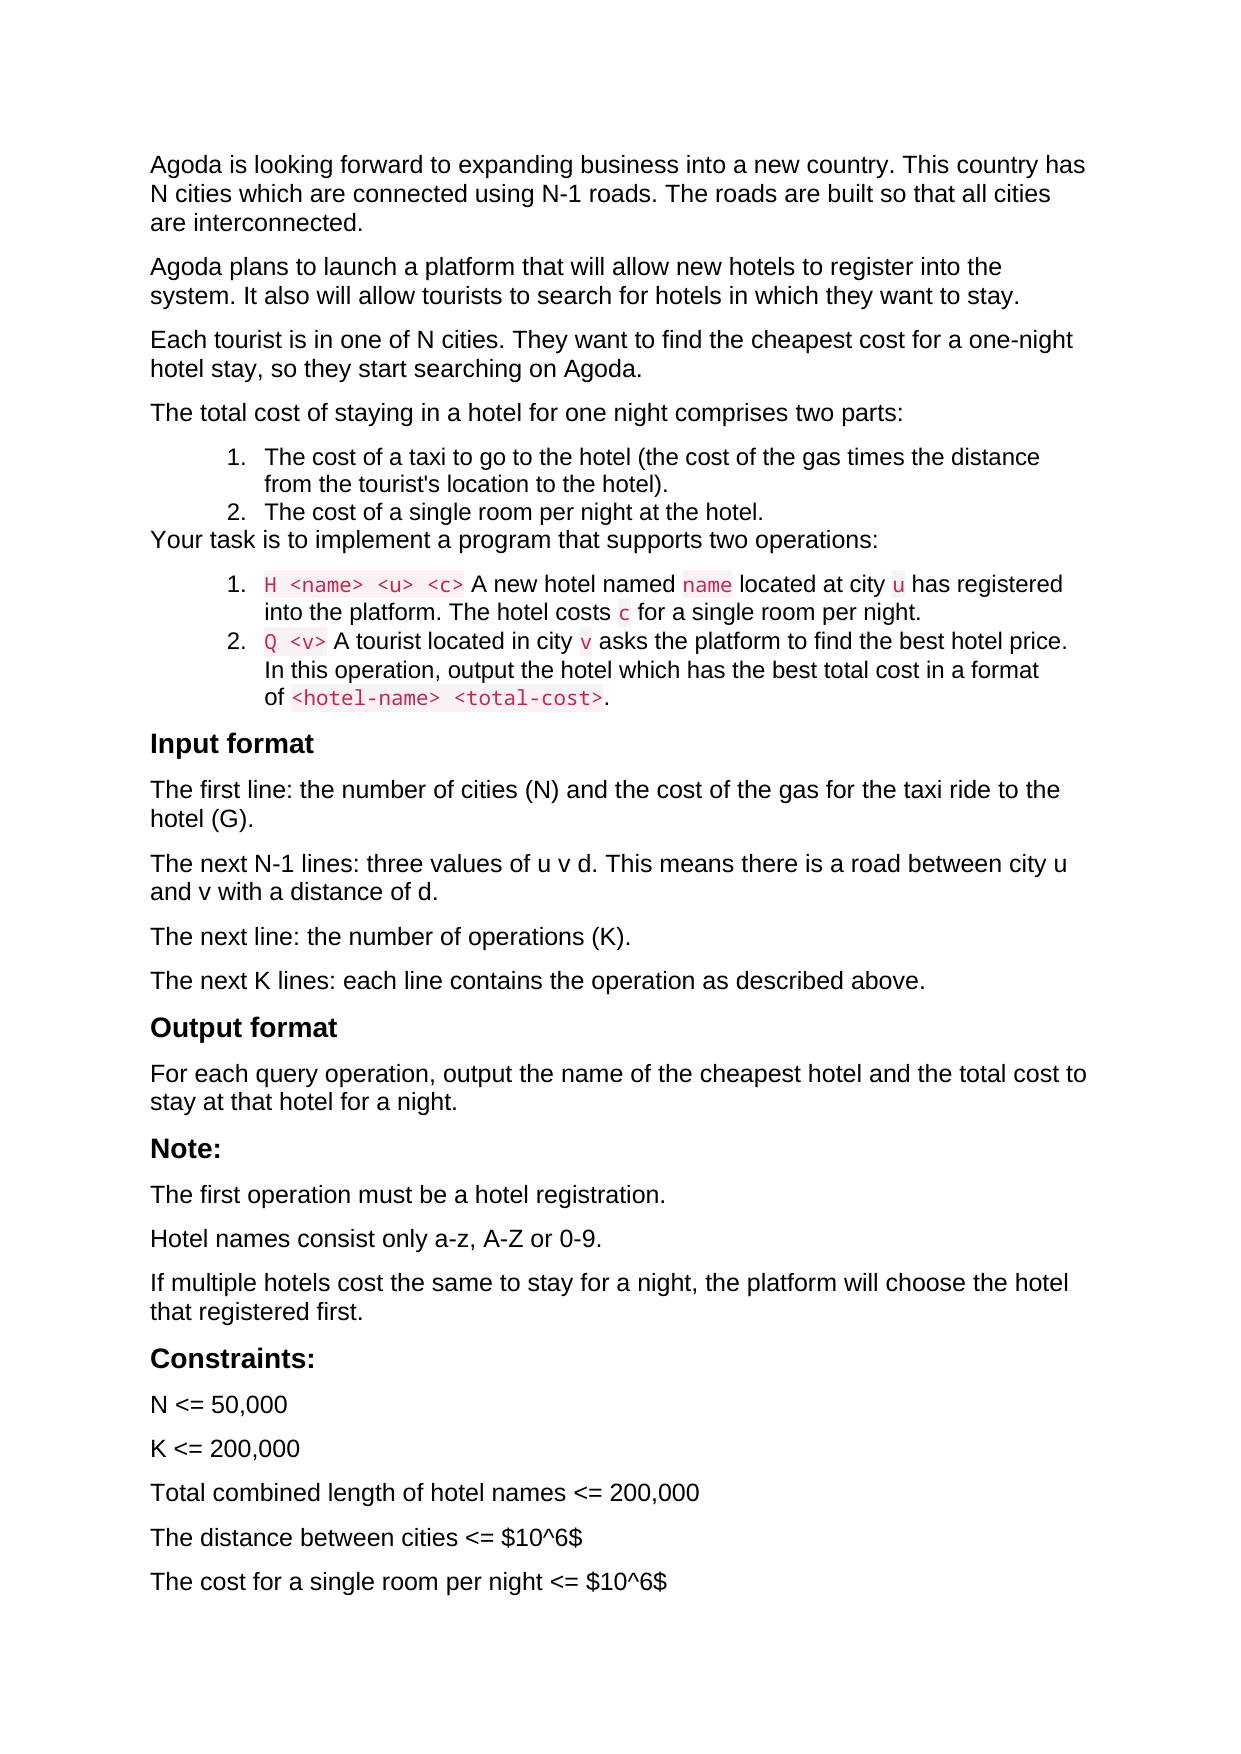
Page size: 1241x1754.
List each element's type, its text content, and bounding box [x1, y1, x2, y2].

text The distance between cities <= $10^6$ [150, 1523, 1090, 1551]
text Output format [150, 1011, 1090, 1043]
list The cost of a single room per night at the hotel. [227, 498, 1090, 525]
text The first operation must be a hotel registration. [150, 1180, 1090, 1208]
text The first line: the number of cities (N) and the cost of the gas for the taxi ride to the hotel (G). [150, 776, 1090, 833]
text The total cost of staying in a hotel for one night comprises two parts: [150, 398, 1090, 427]
text Agoda is looking forward to expanding business into a new country. This country has N cities which are connected using N-1 roads. The roads are built so that all cities are interconnected. [150, 150, 1090, 236]
list Q <v> A tourist located in city v asks the platform to find the best hotel price. In this operation, output the hotel which has the best total cost in a format of <hotel-name> <total-cost>. [227, 627, 1090, 712]
list H <name> <u> <c> A new hotel named name located at city u has registered into the platform. The hotel costs c for a single room per night. [227, 570, 1090, 627]
text The next K lines: each line contains the operation as described above. [150, 966, 1090, 995]
text Agoda plans to launch a platform that will allow new hotels to register into the system. It also will allow tourists to search for hotels in which they want to stay. [150, 252, 1090, 309]
text K <= 200,000 [150, 1434, 1090, 1463]
text Note: [150, 1132, 1090, 1164]
text Total combined length of hotel names <= 200,000 [150, 1478, 1090, 1507]
text The next N-1 lines: three values of u v d. This means there is a road between city u and v with a distance of d. [150, 849, 1090, 906]
text The cost for a single room per night <= $10^6$ [150, 1567, 1090, 1596]
text Your task is to implement a program that supports two operations: [150, 525, 1090, 554]
text N <= 50,000 [150, 1389, 1090, 1418]
text The next line: the number of operations (K). [150, 922, 1090, 951]
text For each query operation, output the name of the cheapest hotel and the total cost to stay at that hotel for a night. [150, 1058, 1090, 1116]
text Hotel names consist only a-z, A-Z or 0-9. [150, 1224, 1090, 1253]
text Constraints: [150, 1342, 1090, 1374]
text Each tourist is in one of N cities. They want to find the cheapest cost for a one-night hotel stay, so they start searching on Agoda. [150, 325, 1090, 382]
text Input format [150, 727, 1090, 760]
list The cost of a taxi to go to the hotel (the cost of the gas times the distance from the tourist's location to the hotel). [227, 442, 1090, 498]
text If multiple hotels cost the same to stay for a night, the platform will choose the hotel that registered first. [150, 1268, 1090, 1326]
